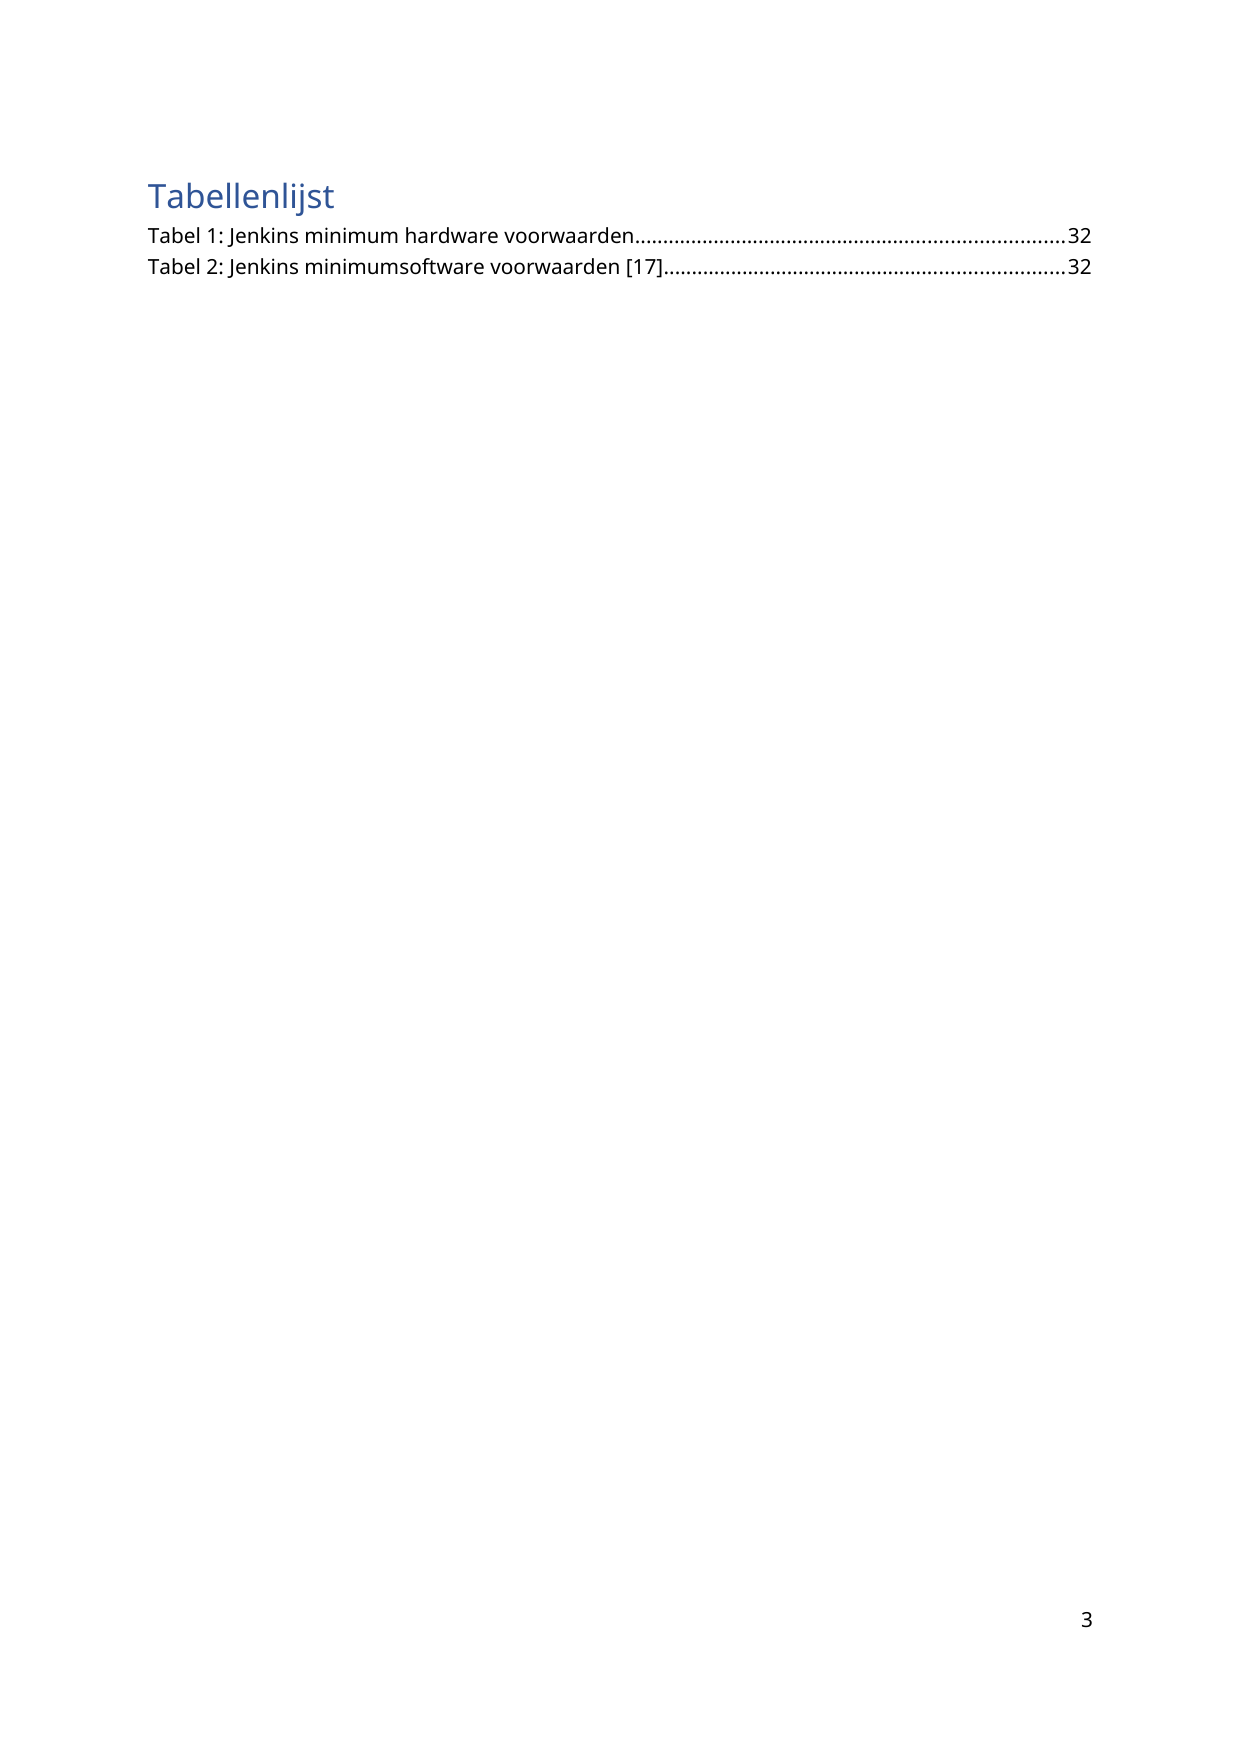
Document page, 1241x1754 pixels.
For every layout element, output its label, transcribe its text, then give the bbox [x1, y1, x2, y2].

text Tabel 2: Jenkins minimumsoftware voorwaarden [17] 32 [148, 252, 1093, 281]
text Tabel 1: Jenkins minimum hardware voorwaarden 32 [148, 222, 1093, 250]
subtitle Tabellenlijst [148, 173, 1093, 218]
